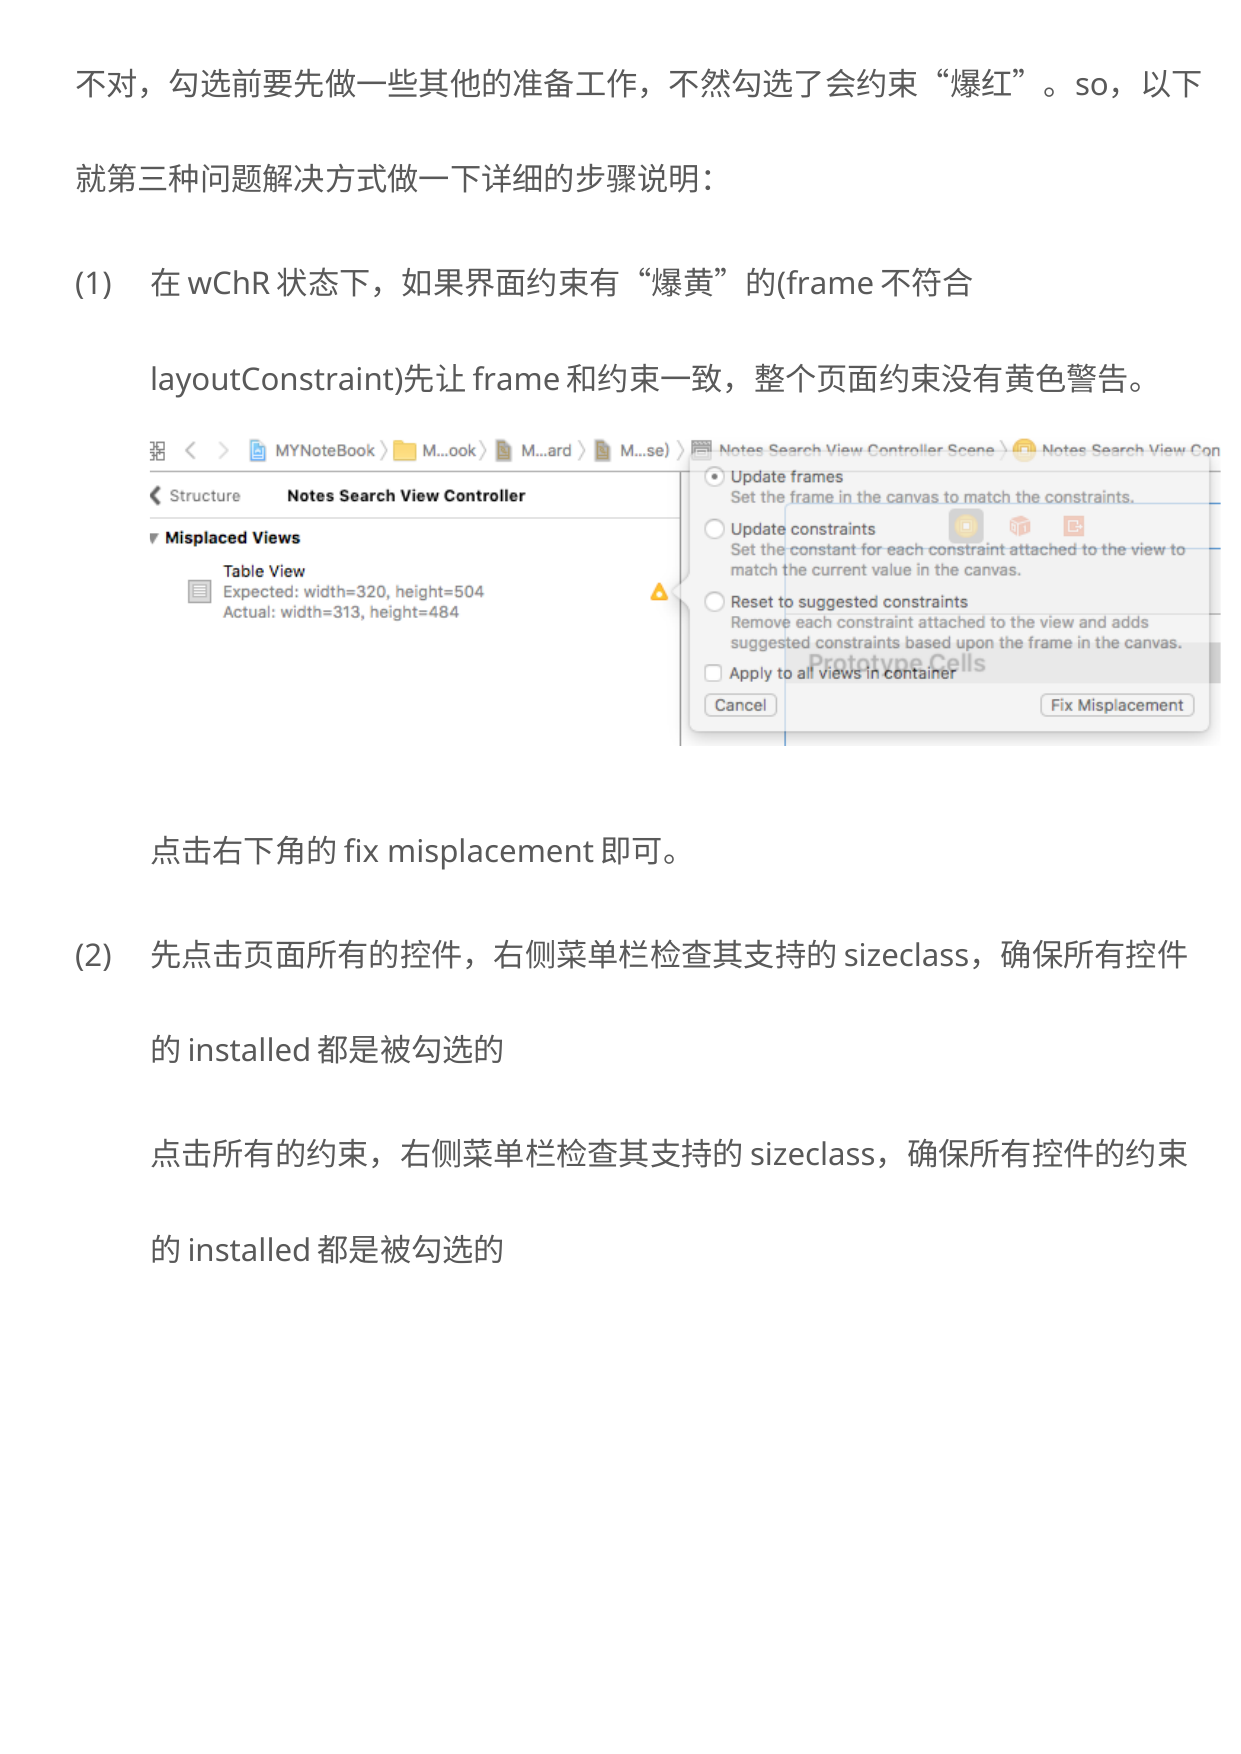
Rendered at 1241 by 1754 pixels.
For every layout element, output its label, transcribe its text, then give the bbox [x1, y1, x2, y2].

picture [149, 436, 1221, 746]
list 不对，勾选前要先做一些其他的准备工作，不然勾选了会约束“爆红”。so，以下就第三种问题解决方式做一下详细的步骤说明： [75, 38, 1202, 221]
list 点击所有的约束，右侧菜单栏检查其支持的sizeclass，确保所有控件的约束的installed都是被勾选的 [150, 1108, 1202, 1291]
list 在wChR状态下，如果界面约束有“爆黄”的(frame不符合layoutConstraint)先让frame和约束一致，整个页面约束没有黄色警告。 [75, 237, 1202, 420]
list 先点击页面所有的控件，右侧菜单栏检查其支持的sizeclass，确保所有控件的installed都是被勾选的 [75, 909, 1202, 1092]
list 点击右下角的fix misplacement即可。 [150, 805, 1202, 893]
